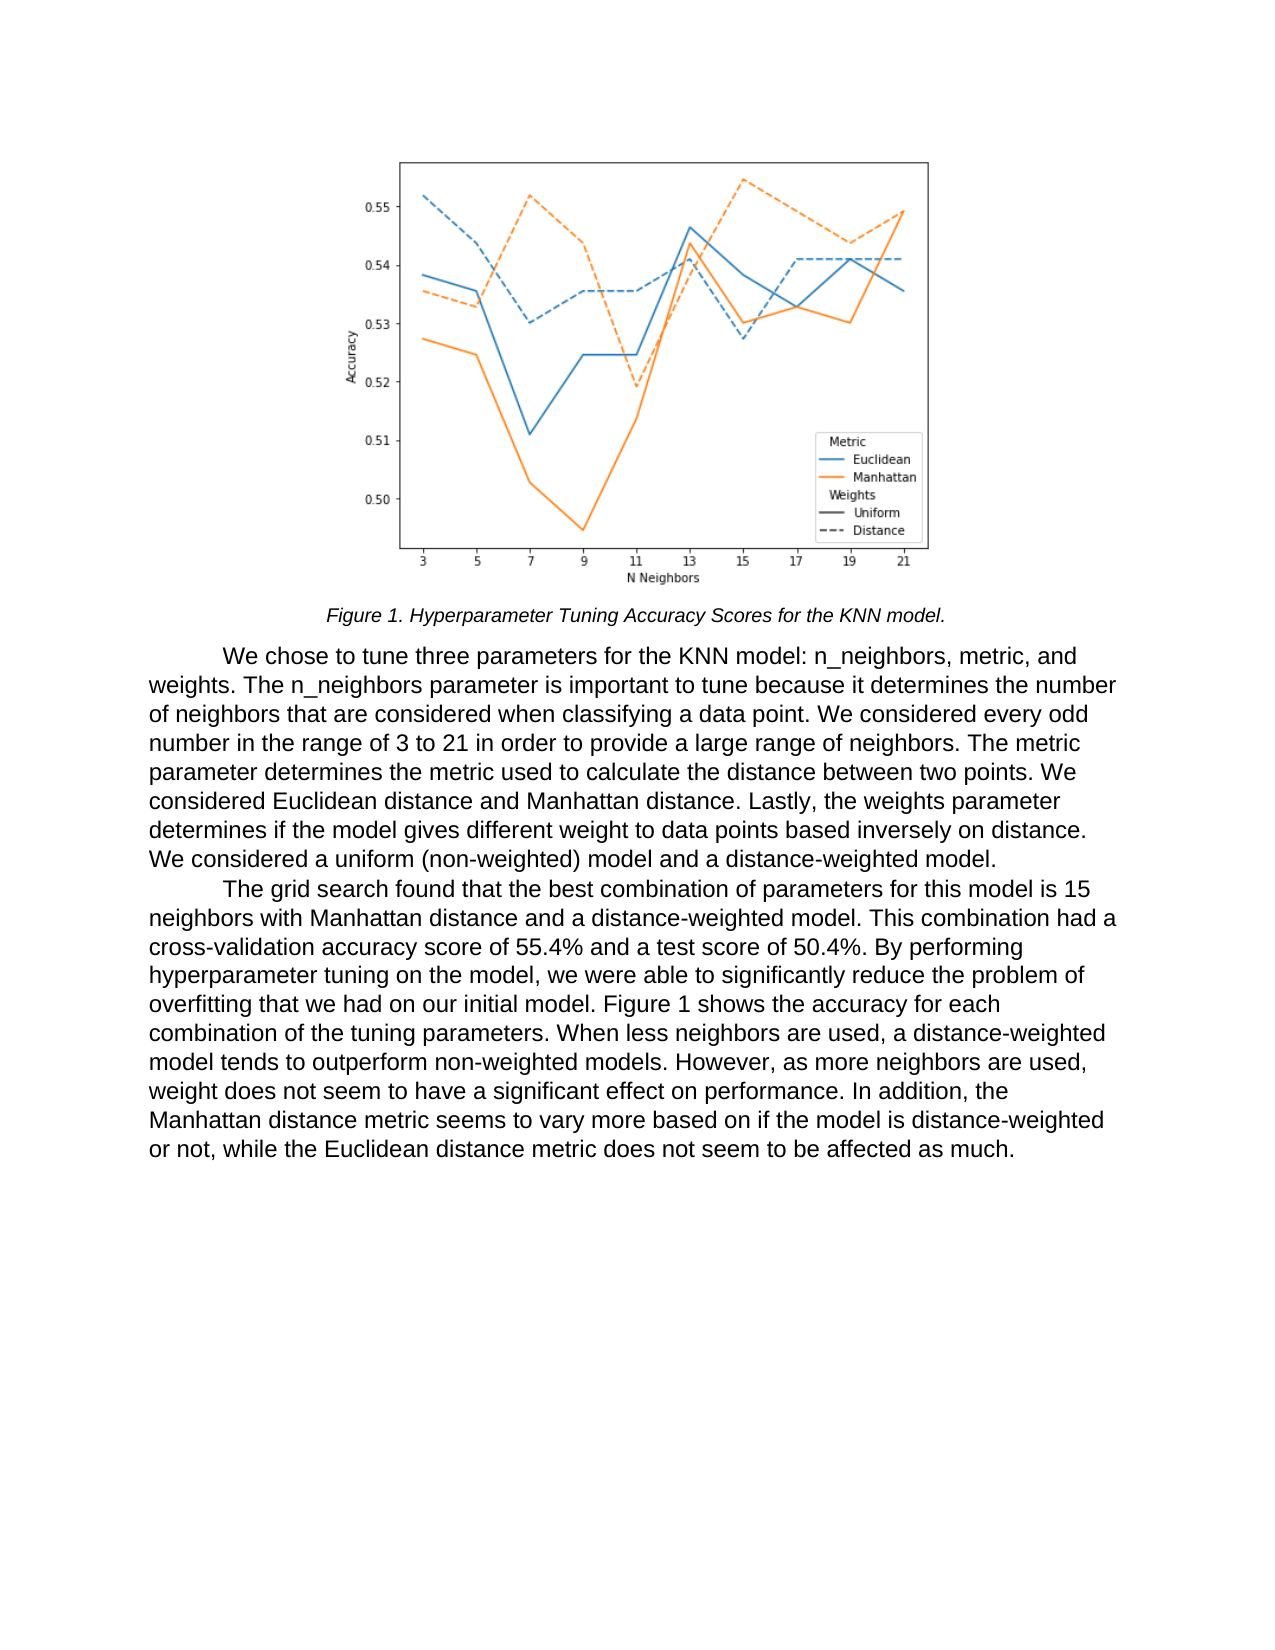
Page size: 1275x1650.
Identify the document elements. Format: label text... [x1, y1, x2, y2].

picture [339, 154, 936, 593]
text We considered a uniform (non-weighted) model and a distance-weighted model. [148, 845, 1123, 873]
text The grid search found that the best combination of parameters for this model is 15 neighbors with Manhattan distance and a distance-weighted model. This combination had a cross-validation accuracy score of 55.4% and a test score of 50.4%. By performing hyperparameter tuning on the model, we were able to significantly reduce the problem of overfitting that we had on our initial model. Figure 1 shows the accuracy for each combination of the tuning parameters. When less neighbors are used, a distance-weighted model tends to outperform non-weighted models. However, as more neighbors are used, weight does not seem to have a significant effect on performance. In addition, the Manhattan distance metric seems to vary more based on if the model is distance-weighted or not, while the Euclidean distance metric does not seem to be affected as much. [148, 874, 1123, 1163]
text We chose to tune three parameters for the KNN model: n_neighbors, metric, and weights. The n_neighbors parameter is important to tune because it determines the number of neighbors that are considered when classifying a data point. We considered every odd number in the range of 3 to 21 in order to provide a large range of neighbors. The metric parameter determines the metric used to calculate the distance between two points. We considered Euclidean distance and Manhattan distance. Lastly, the weights parameter determines if the model gives different weight to data points based inversely on distance. [148, 642, 1123, 844]
text Figure 1. Hyperparameter Tuning Accuracy Scores for the KNN model. [151, 604, 1124, 627]
